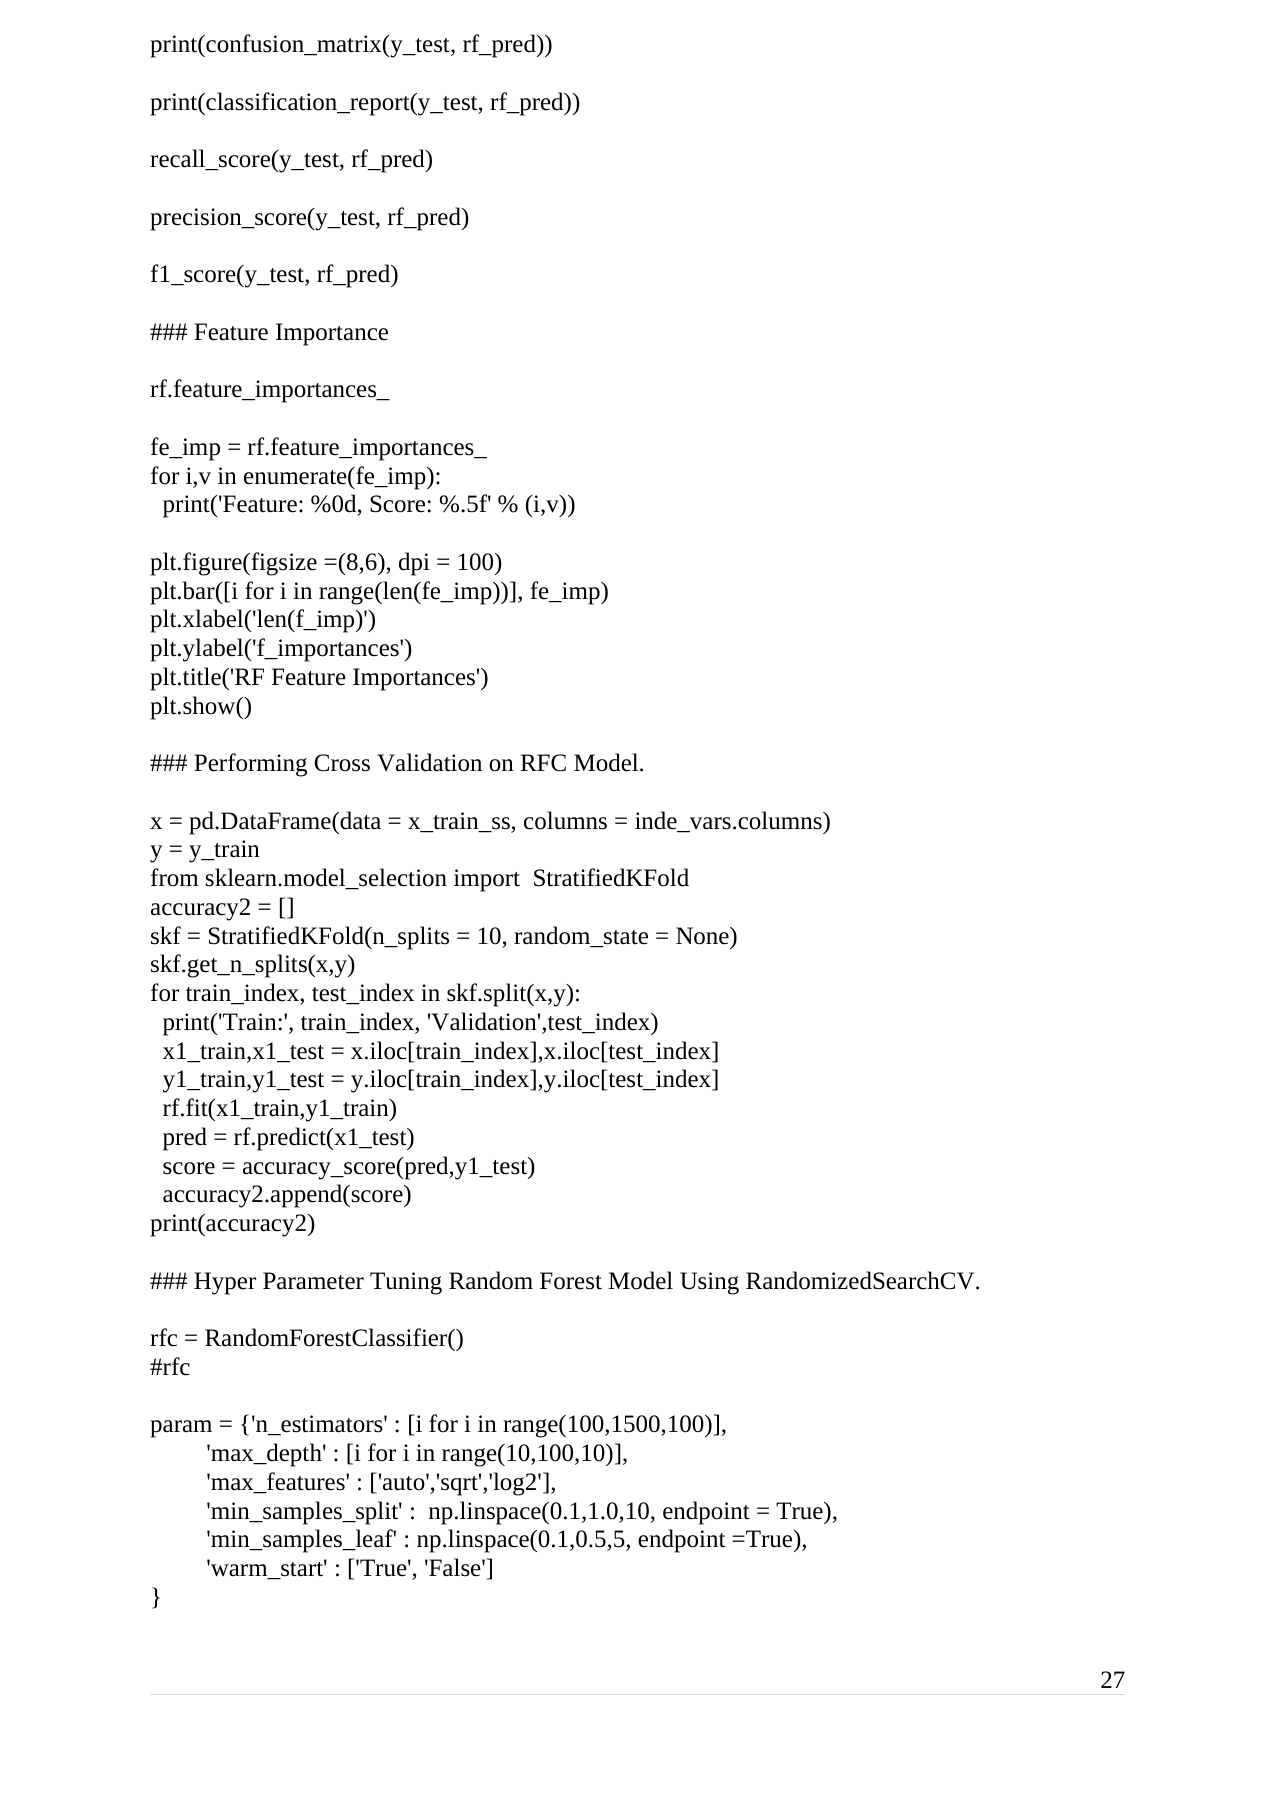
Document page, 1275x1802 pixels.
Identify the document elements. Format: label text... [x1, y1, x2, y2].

text x1_train,x1_test = x.iloc[train_index],x.iloc[test_index] [150, 1036, 1125, 1064]
text print('Feature: %0d, Score: %.5f' % (i,v)) [150, 489, 1125, 518]
text rf.fit(x1_train,y1_train) [150, 1093, 1125, 1122]
text rf.feature_importances_ [150, 374, 1125, 403]
text for i,v in enumerate(fe_imp): [150, 461, 1125, 489]
text from sklearn.model_selection import StratifiedKFold [150, 863, 1125, 892]
text y1_train,y1_test = y.iloc[train_index],y.iloc[test_index] [150, 1064, 1125, 1093]
text #rfc [150, 1352, 1125, 1381]
text ### Hyper Parameter Tuning Random Forest Model Using RandomizedSearchCV. [150, 1266, 1125, 1294]
text rfc = RandomForestClassifier() [150, 1323, 1125, 1352]
text print(classification_report(y_test, rf_pred)) [150, 87, 1125, 116]
text 'warm_start' : ['True', 'False'] [150, 1553, 1125, 1582]
text plt.show() [150, 691, 1125, 719]
text plt.figure(figsize =(8,6), dpi = 100) [150, 547, 1125, 576]
text fe_imp = rf.feature_importances_ [150, 432, 1125, 461]
text 'max_features' : ['auto','sqrt','log2'], [150, 1467, 1125, 1496]
text print('Train:', train_index, 'Validation',test_index) [150, 1007, 1125, 1036]
text 'min_samples_split' : np.linspace(0.1,1.0,10, endpoint = True), [150, 1496, 1125, 1524]
text skf = StratifiedKFold(n_splits = 10, random_state = None) [150, 921, 1125, 949]
text plt.bar([i for i in range(len(fe_imp))], fe_imp) [150, 576, 1125, 604]
text plt.title('RF Feature Importances') [150, 662, 1125, 691]
text } [150, 1582, 1125, 1611]
text plt.xlabel('len(f_imp)') [150, 604, 1125, 633]
text 'min_samples_leaf' : np.linspace(0.1,0.5,5, endpoint =True), [150, 1524, 1125, 1553]
text recall_score(y_test, rf_pred) [150, 144, 1125, 173]
text 'max_depth' : [i for i in range(10,100,10)], [150, 1438, 1125, 1467]
text pred = rf.predict(x1_test) [150, 1122, 1125, 1151]
text ### Performing Cross Validation on RFC Model. [150, 748, 1125, 777]
text y = y_train [150, 834, 1125, 863]
text print(confusion_matrix(y_test, rf_pred)) [150, 29, 1125, 58]
text print(accuracy2) [150, 1208, 1125, 1237]
text for train_index, test_index in skf.split(x,y): [150, 978, 1125, 1007]
text param = {'n_estimators' : [i for i in range(100,1500,100)], [150, 1409, 1125, 1438]
text plt.ylabel('f_importances') [150, 633, 1125, 662]
text skf.get_n_splits(x,y) [150, 949, 1125, 978]
text accuracy2.append(score) [150, 1179, 1125, 1208]
text score = accuracy_score(pred,y1_test) [150, 1151, 1125, 1179]
text accuracy2 = [] [150, 892, 1125, 921]
text x = pd.DataFrame(data = x_train_ss, columns = inde_vars.columns) [150, 806, 1125, 834]
text precision_score(y_test, rf_pred) [150, 202, 1125, 231]
text ### Feature Importance [150, 317, 1125, 346]
text f1_score(y_test, rf_pred) [150, 259, 1125, 288]
